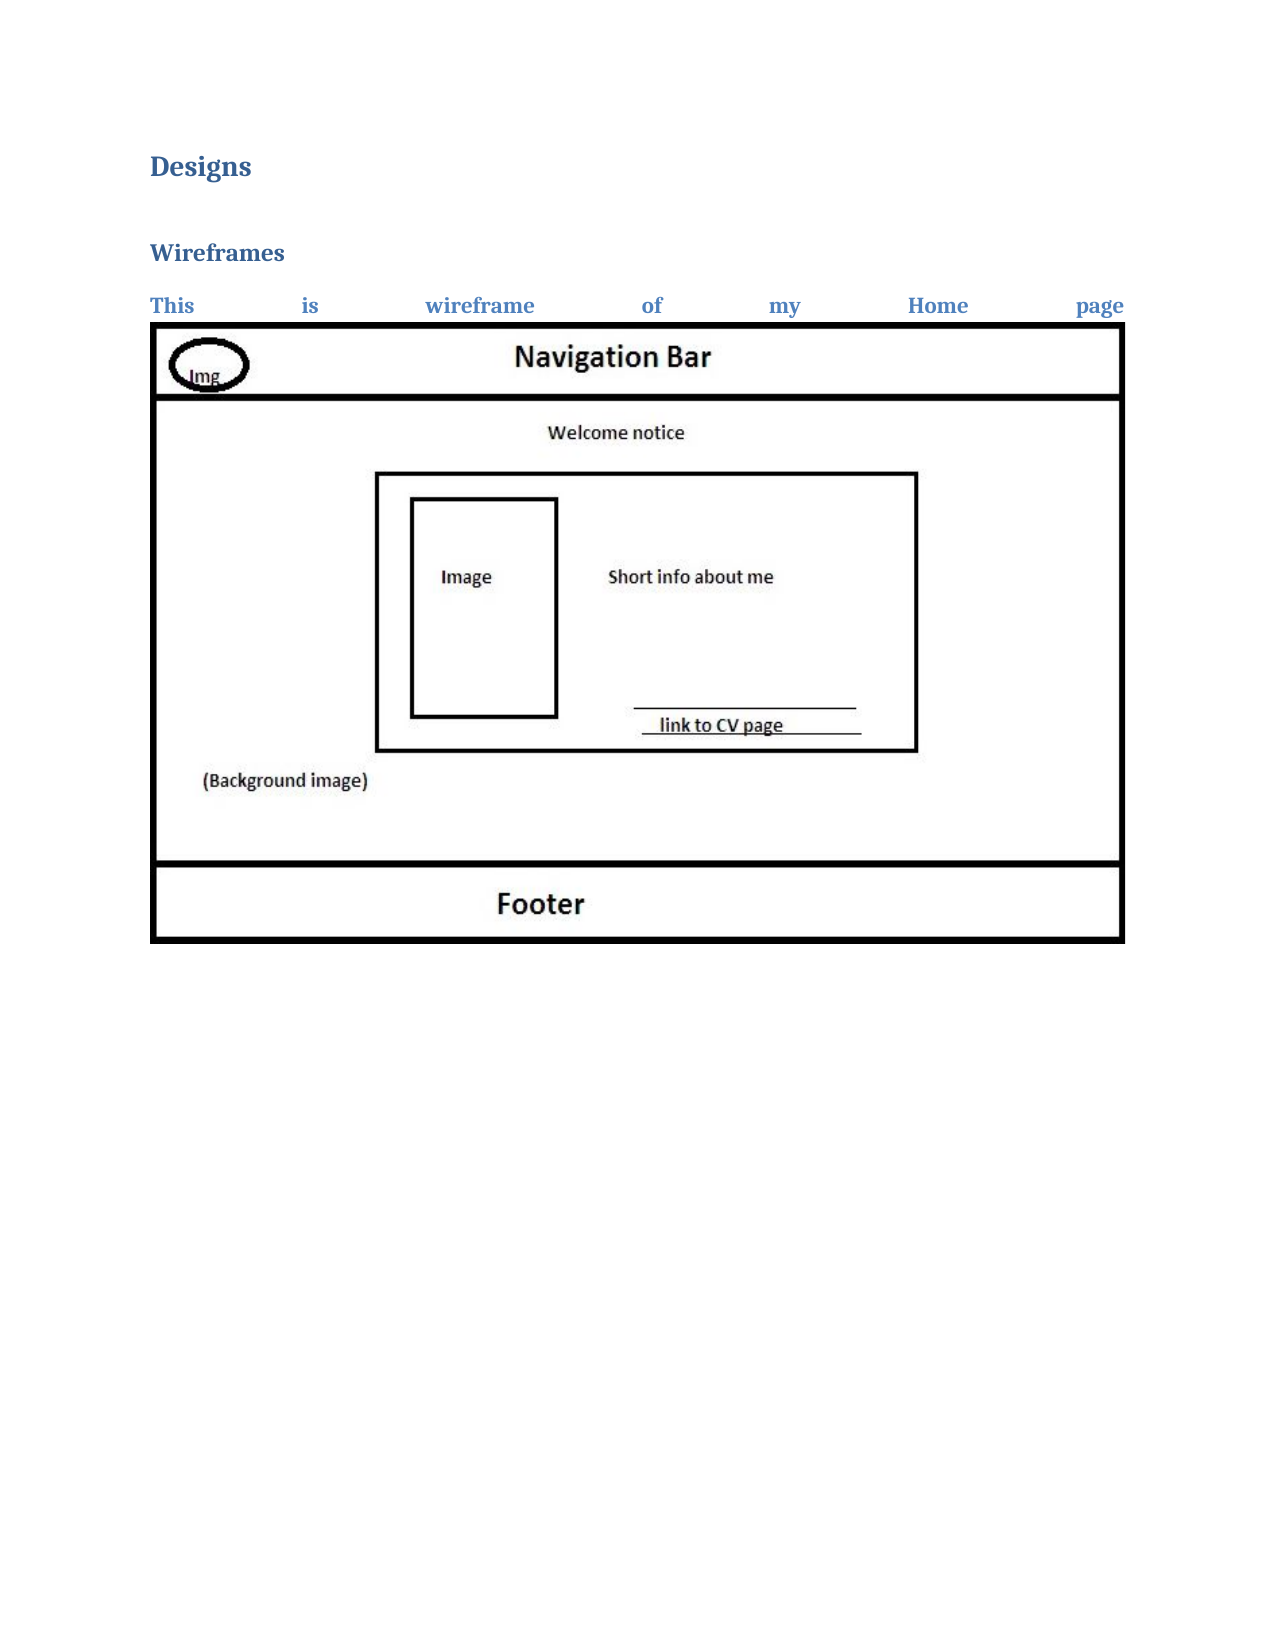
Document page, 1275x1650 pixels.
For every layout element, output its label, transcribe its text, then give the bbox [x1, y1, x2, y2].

subtitle This is wireframe of my Home page [150, 292, 1125, 322]
subtitle Wireframes [150, 238, 1125, 267]
picture [150, 322, 1125, 944]
subtitle Designs [150, 150, 1125, 183]
